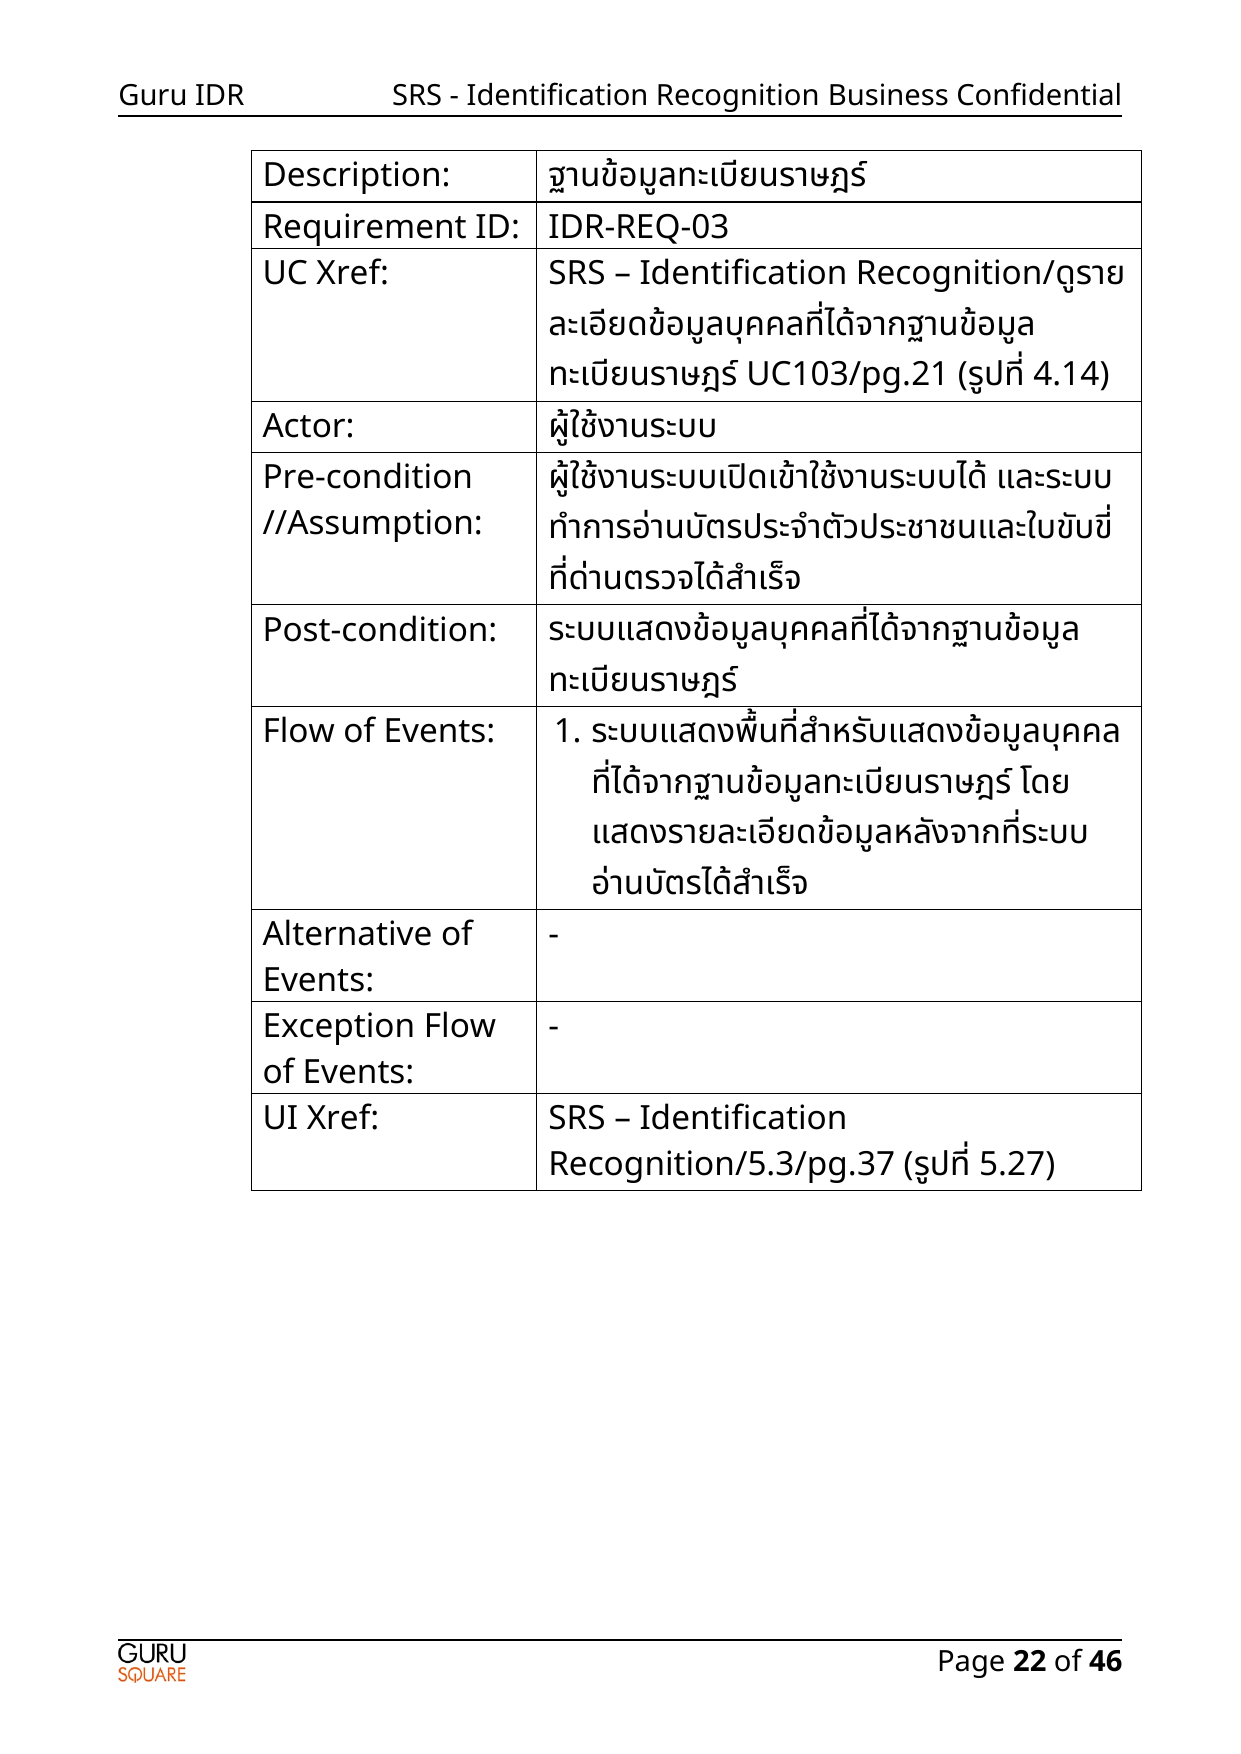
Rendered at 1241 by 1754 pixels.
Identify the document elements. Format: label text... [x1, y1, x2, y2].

table_cell Post-condition: [252, 605, 536, 706]
table_cell ผู้ใช้งานระบบ [537, 402, 1141, 452]
table_cell ระบบแสดงข้อมูลบุคคลที่ได้จากฐานข้อมูลทะเบียนราษฎร์ [537, 605, 1141, 706]
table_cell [537, 151, 1141, 201]
table_cell Flow of Events: [252, 707, 536, 909]
table_cell - [537, 910, 1141, 1001]
table_cell Alternative of Events: [252, 910, 536, 1001]
table_cell ระบบแสดงพื้นที่สำหรับแสดงข้อมูลบุคคลที่ได้จากฐานข้อมูลทะเบียนราษฎร์ โดยแสดงรายละเอียดข้อมูลหลังจากที่ระบบอ่านบัตรได้สำเร็จ [537, 707, 1141, 909]
table_cell - [537, 1002, 1141, 1093]
table_cell ผู้ใช้งานระบบเปิดเข้าใช้งานระบบได้ และระบบทำการอ่านบัตรประจำตัวประชาชนและใบขับขี่ที่ด่านตรวจได้สำเร็จ [537, 453, 1141, 604]
table_cell IDR-REQ-03 [537, 203, 1141, 248]
table_cell Pre-condition //Assumption: [252, 453, 536, 604]
table_cell UC Xref: [252, 249, 536, 401]
table_cell UI Xref: [252, 1094, 536, 1190]
table_cell Exception Flow of Events: [252, 1002, 536, 1093]
table_cell Brief Description: [252, 151, 536, 201]
table_cell Requirement ID: [252, 203, 536, 248]
table_cell Actor: [252, 402, 536, 452]
picture [116, 1641, 188, 1684]
